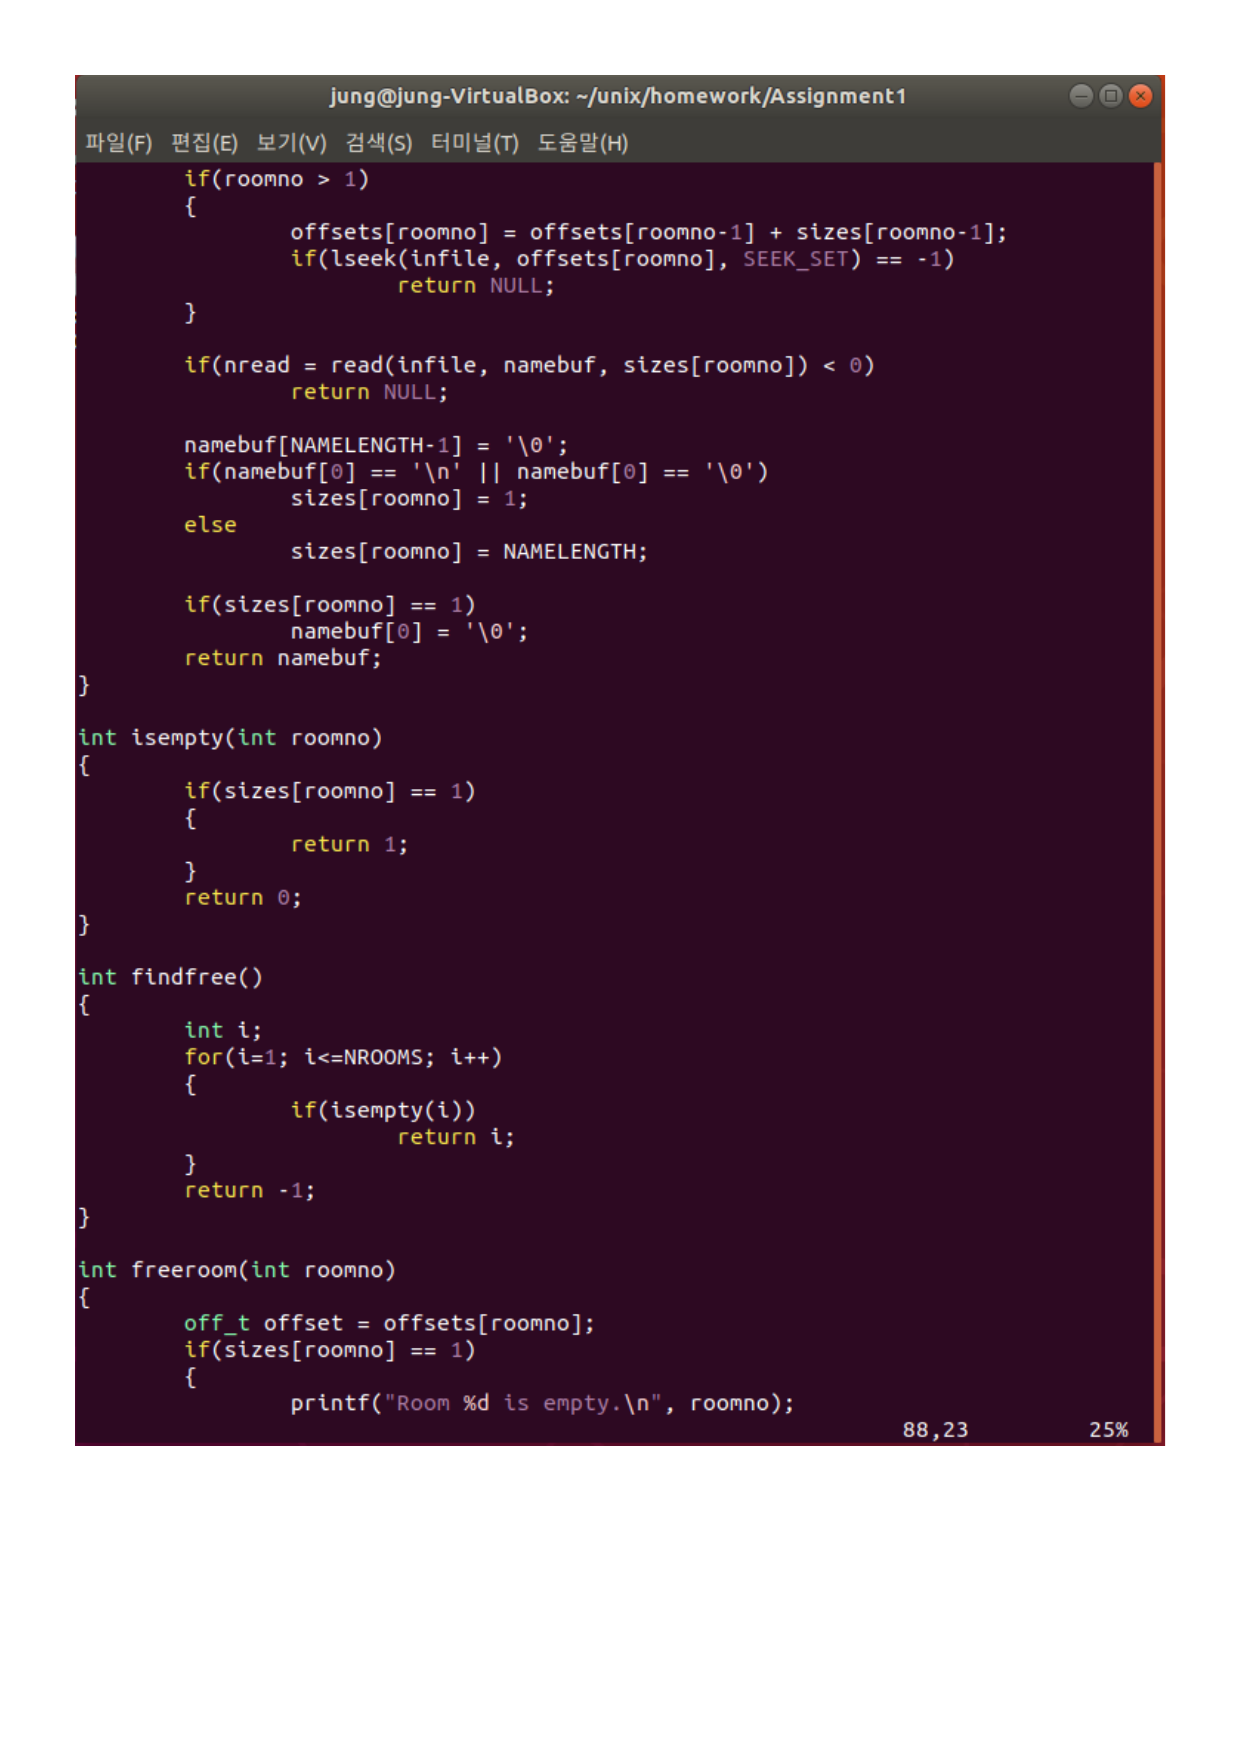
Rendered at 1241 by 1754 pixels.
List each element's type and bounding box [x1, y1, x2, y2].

picture [75, 75, 1166, 1446]
